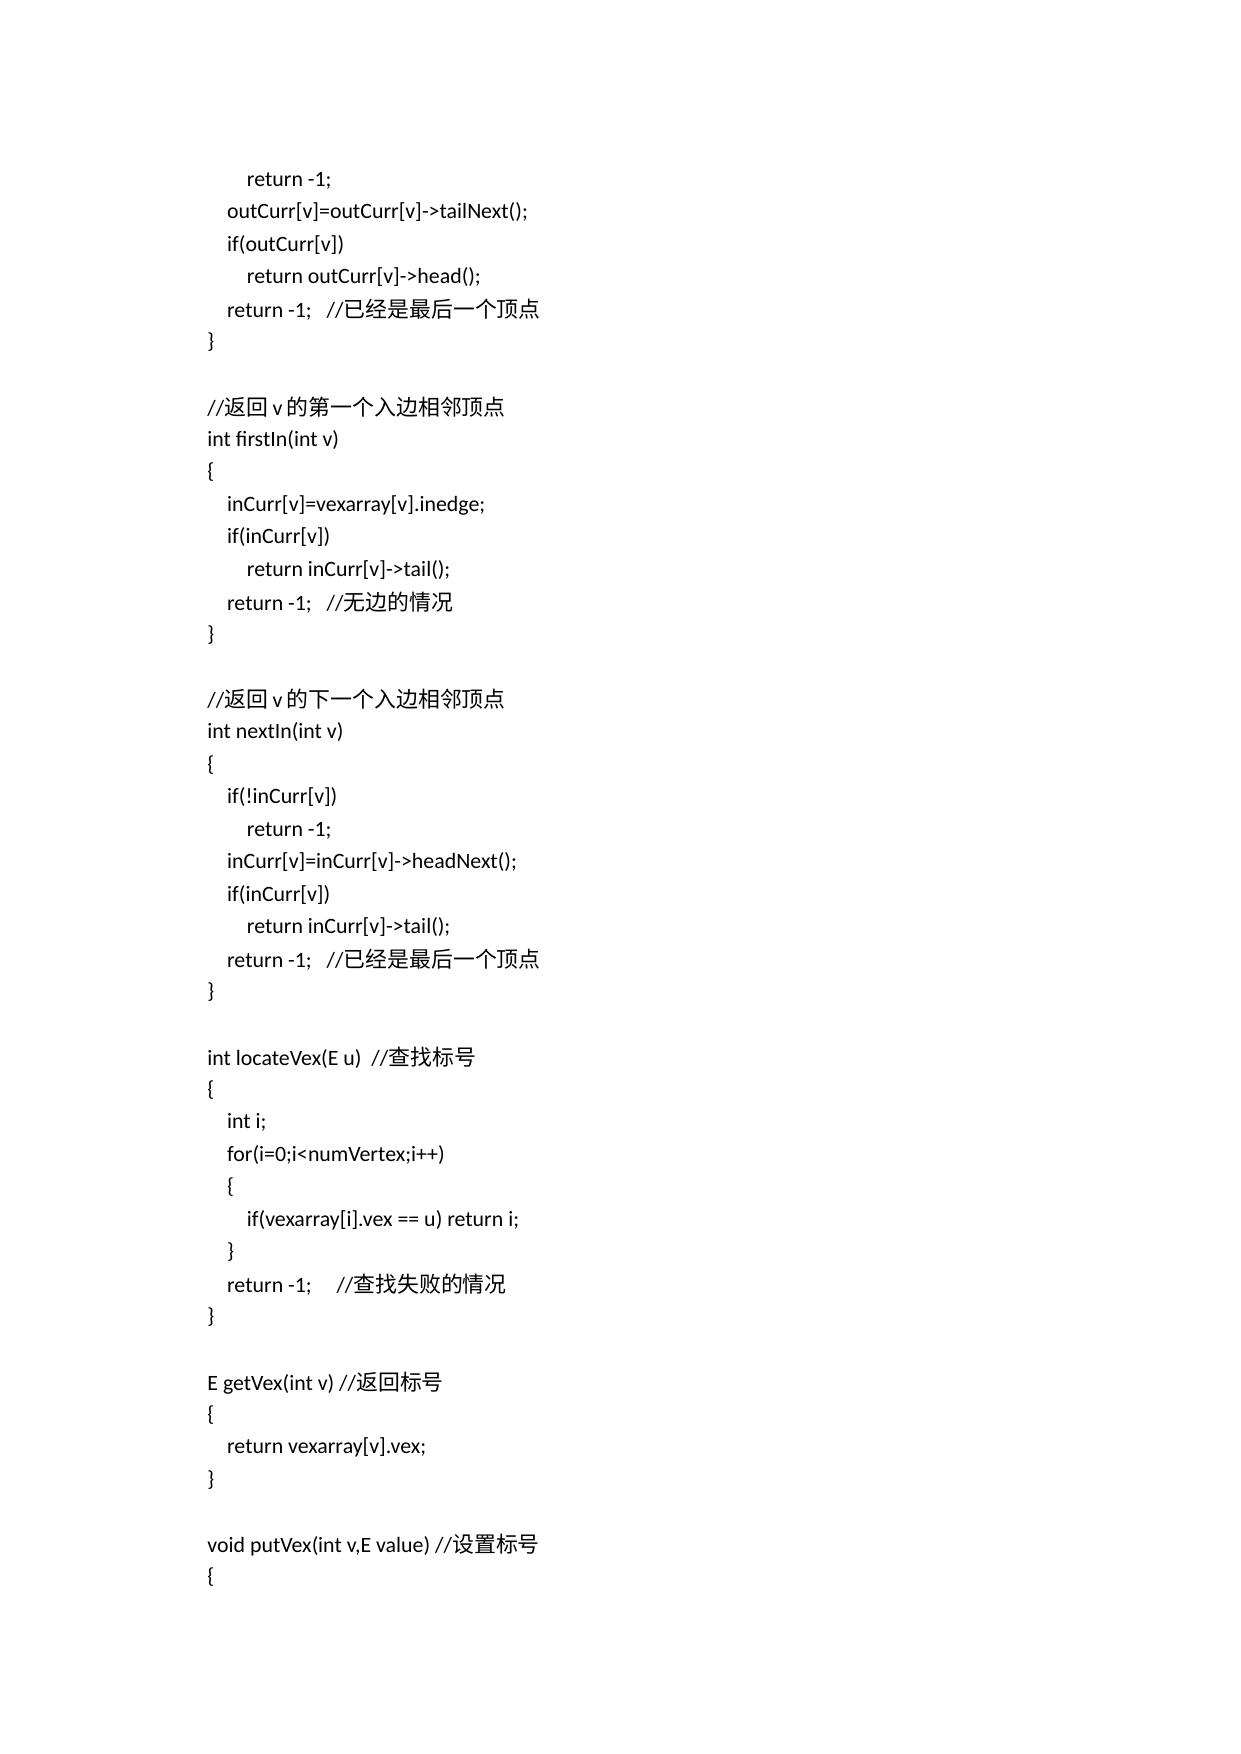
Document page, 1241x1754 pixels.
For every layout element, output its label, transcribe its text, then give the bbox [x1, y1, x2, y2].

text { [187, 1397, 1053, 1429]
text inCurr[v]=inCurr[v]->headNext(); [187, 844, 1053, 877]
text return vexarray[v].vex; [187, 1429, 1053, 1462]
text return -1; //查找失败的情况 [187, 1267, 1053, 1299]
text return -1; [187, 812, 1053, 844]
text if(inCurr[v]) [187, 519, 1053, 552]
text return outCurr[v]->head(); [187, 259, 1053, 292]
text if(!inCurr[v]) [187, 779, 1053, 812]
text return -1; [187, 162, 1053, 194]
text if(vexarray[i].vex == u) return i; [187, 1202, 1053, 1234]
text //返回v的第一个入边相邻顶点 [187, 389, 1053, 422]
text return inCurr[v]->tail(); [187, 909, 1053, 942]
text } [187, 1462, 1053, 1494]
text return -1; //无边的情况 [187, 584, 1053, 617]
text return -1; //已经是最后一个顶点 [187, 292, 1053, 324]
text { [187, 454, 1053, 487]
text { [187, 1072, 1053, 1104]
text if(inCurr[v]) [187, 877, 1053, 909]
text int firstIn(int v) [187, 422, 1053, 454]
text E getVex(int v) //返回标号 [187, 1364, 1053, 1397]
text { [187, 1559, 1053, 1592]
text void putVex(int v,E value) //设置标号 [187, 1527, 1053, 1559]
text } [187, 617, 1053, 649]
text if(outCurr[v]) [187, 227, 1053, 259]
text return -1; //已经是最后一个顶点 [187, 942, 1053, 974]
text outCurr[v]=outCurr[v]->tailNext(); [187, 194, 1053, 227]
text } [187, 1299, 1053, 1332]
text return inCurr[v]->tail(); [187, 552, 1053, 584]
text } [187, 324, 1053, 357]
text for(i=0;i<numVertex;i++) [187, 1137, 1053, 1169]
text } [187, 974, 1053, 1007]
text //返回v的下一个入边相邻顶点 [187, 682, 1053, 714]
text { [187, 747, 1053, 779]
text int i; [187, 1104, 1053, 1137]
text int locateVex(E u) //查找标号 [187, 1039, 1053, 1072]
text inCurr[v]=vexarray[v].inedge; [187, 487, 1053, 519]
text { [187, 1169, 1053, 1202]
text } [187, 1234, 1053, 1267]
text int nextIn(int v) [187, 714, 1053, 747]
